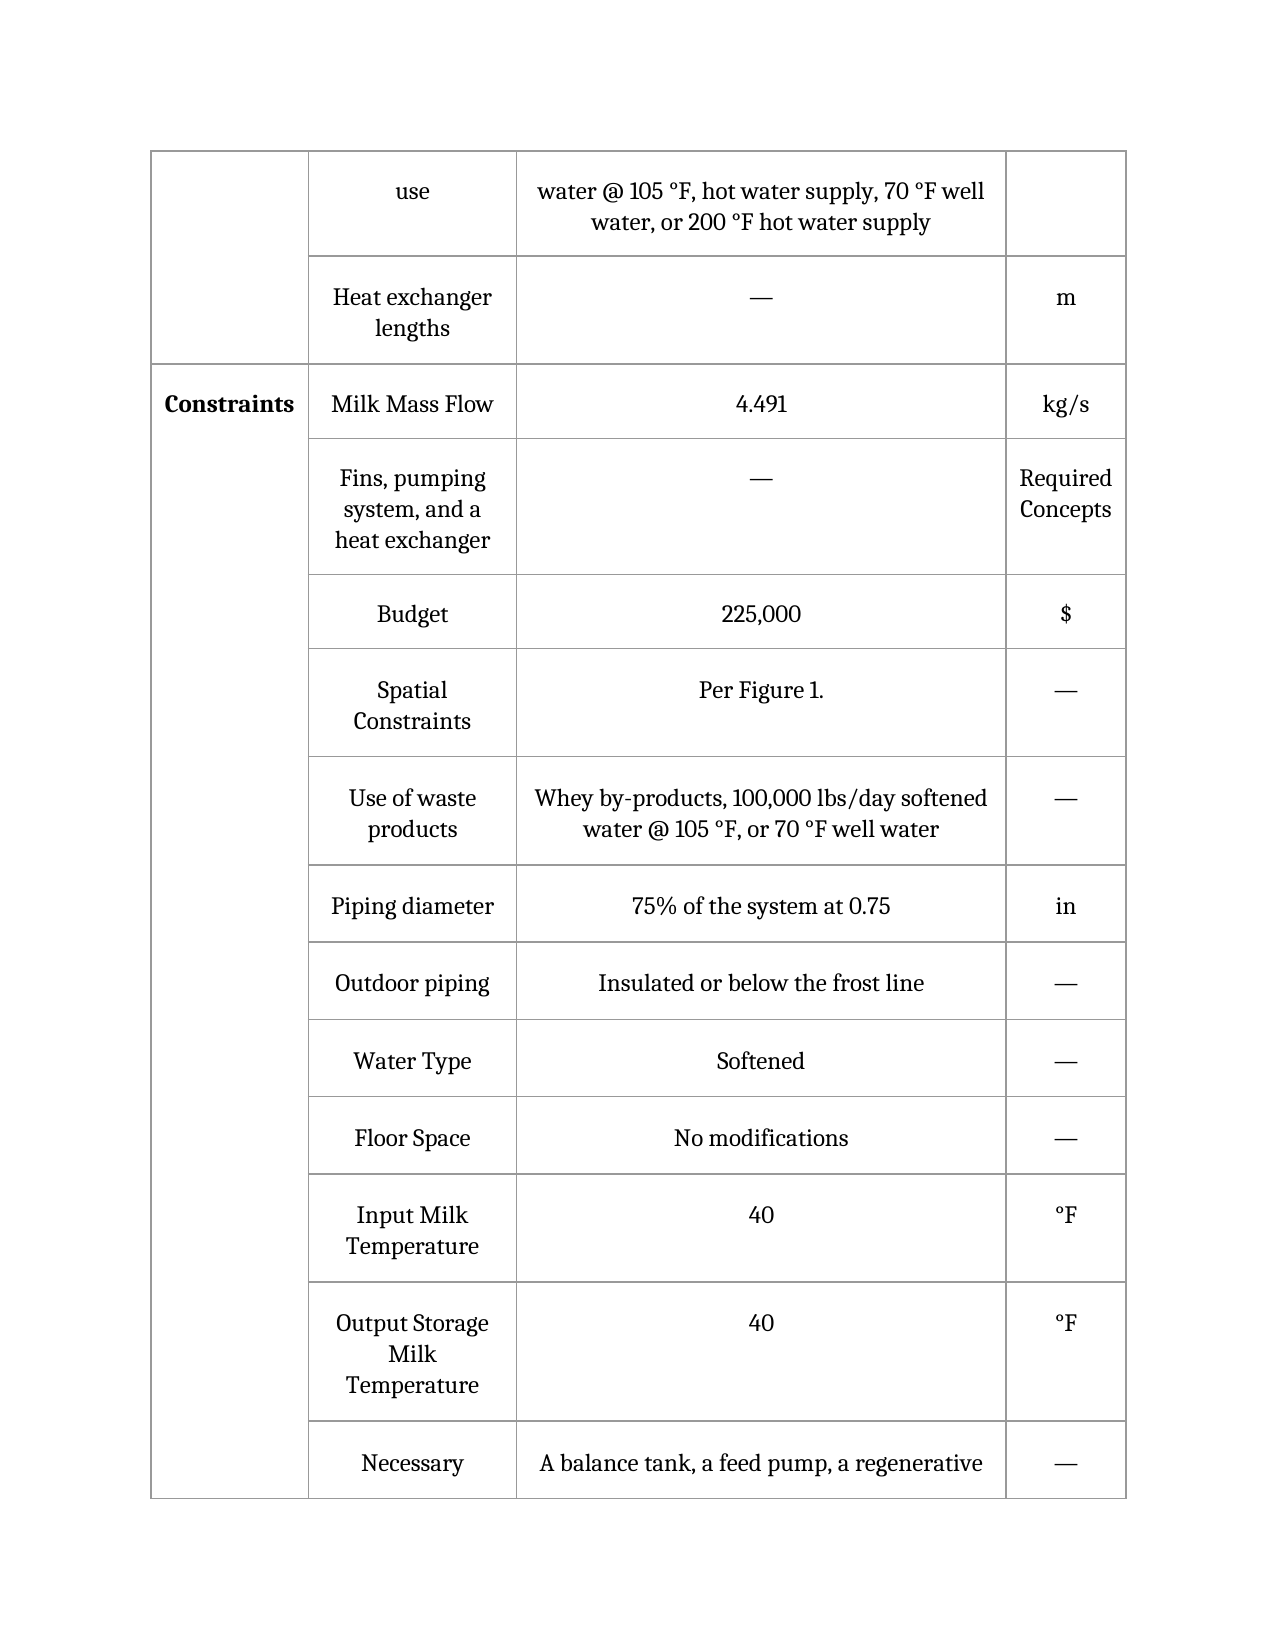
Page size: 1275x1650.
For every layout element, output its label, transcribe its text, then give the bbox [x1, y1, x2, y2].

table_cell — [1007, 1020, 1125, 1096]
table_cell Milk Mass Flow [309, 365, 516, 437]
table_cell 225,000 [517, 575, 1005, 648]
table_cell — [517, 439, 1005, 573]
table_cell Softened [517, 1020, 1005, 1096]
table_cell Outdoor piping [309, 943, 516, 1018]
table_cell — [1007, 152, 1125, 255]
table_cell Required Concepts [1007, 439, 1125, 573]
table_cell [309, 152, 516, 255]
table_cell Whey by-products, 100,000 lbs/day softened water @ 105 °F, or 70 °F well water [517, 757, 1005, 864]
table_cell Budget [309, 575, 516, 648]
table_cell Fins, pumping system, and a heat exchanger [309, 439, 516, 573]
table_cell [309, 1422, 516, 1497]
table_cell — [1007, 757, 1125, 864]
table_cell — [1007, 1422, 1125, 1497]
table_cell — [1007, 649, 1125, 756]
table_cell m [1007, 257, 1125, 363]
table_cell in [1007, 866, 1125, 941]
table_cell °F [1007, 1175, 1125, 1281]
table_cell Insulated or below the frost line [517, 943, 1005, 1018]
table_cell 40 [517, 1175, 1005, 1281]
table_cell Per Figure 1. [517, 649, 1005, 756]
table_cell 40 [517, 1283, 1005, 1420]
table_cell Spatial Constraints [309, 649, 516, 756]
table_cell Output Storage Milk Temperature [309, 1283, 516, 1420]
table_cell Floor Space [309, 1097, 516, 1173]
table_cell Input Milk Temperature [309, 1175, 516, 1281]
table_cell Constraints [152, 365, 308, 1497]
table_cell Use of waste products [309, 757, 516, 864]
table_cell 75% of the system at 0.75 [517, 866, 1005, 941]
table_cell °F [1007, 1283, 1125, 1420]
table_cell Water Type [309, 1020, 516, 1096]
table_cell kg/s [1007, 365, 1125, 437]
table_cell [517, 152, 1005, 255]
table_cell No modifications [517, 1097, 1005, 1173]
table_cell Heat exchanger lengths [309, 257, 516, 363]
table_cell 4.491 [517, 365, 1005, 437]
table_cell — [1007, 943, 1125, 1018]
table_cell Piping diameter [309, 866, 516, 941]
table_cell — [1007, 1097, 1125, 1173]
table_cell — [517, 257, 1005, 363]
table_cell $ [1007, 575, 1125, 648]
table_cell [517, 1422, 1005, 1497]
